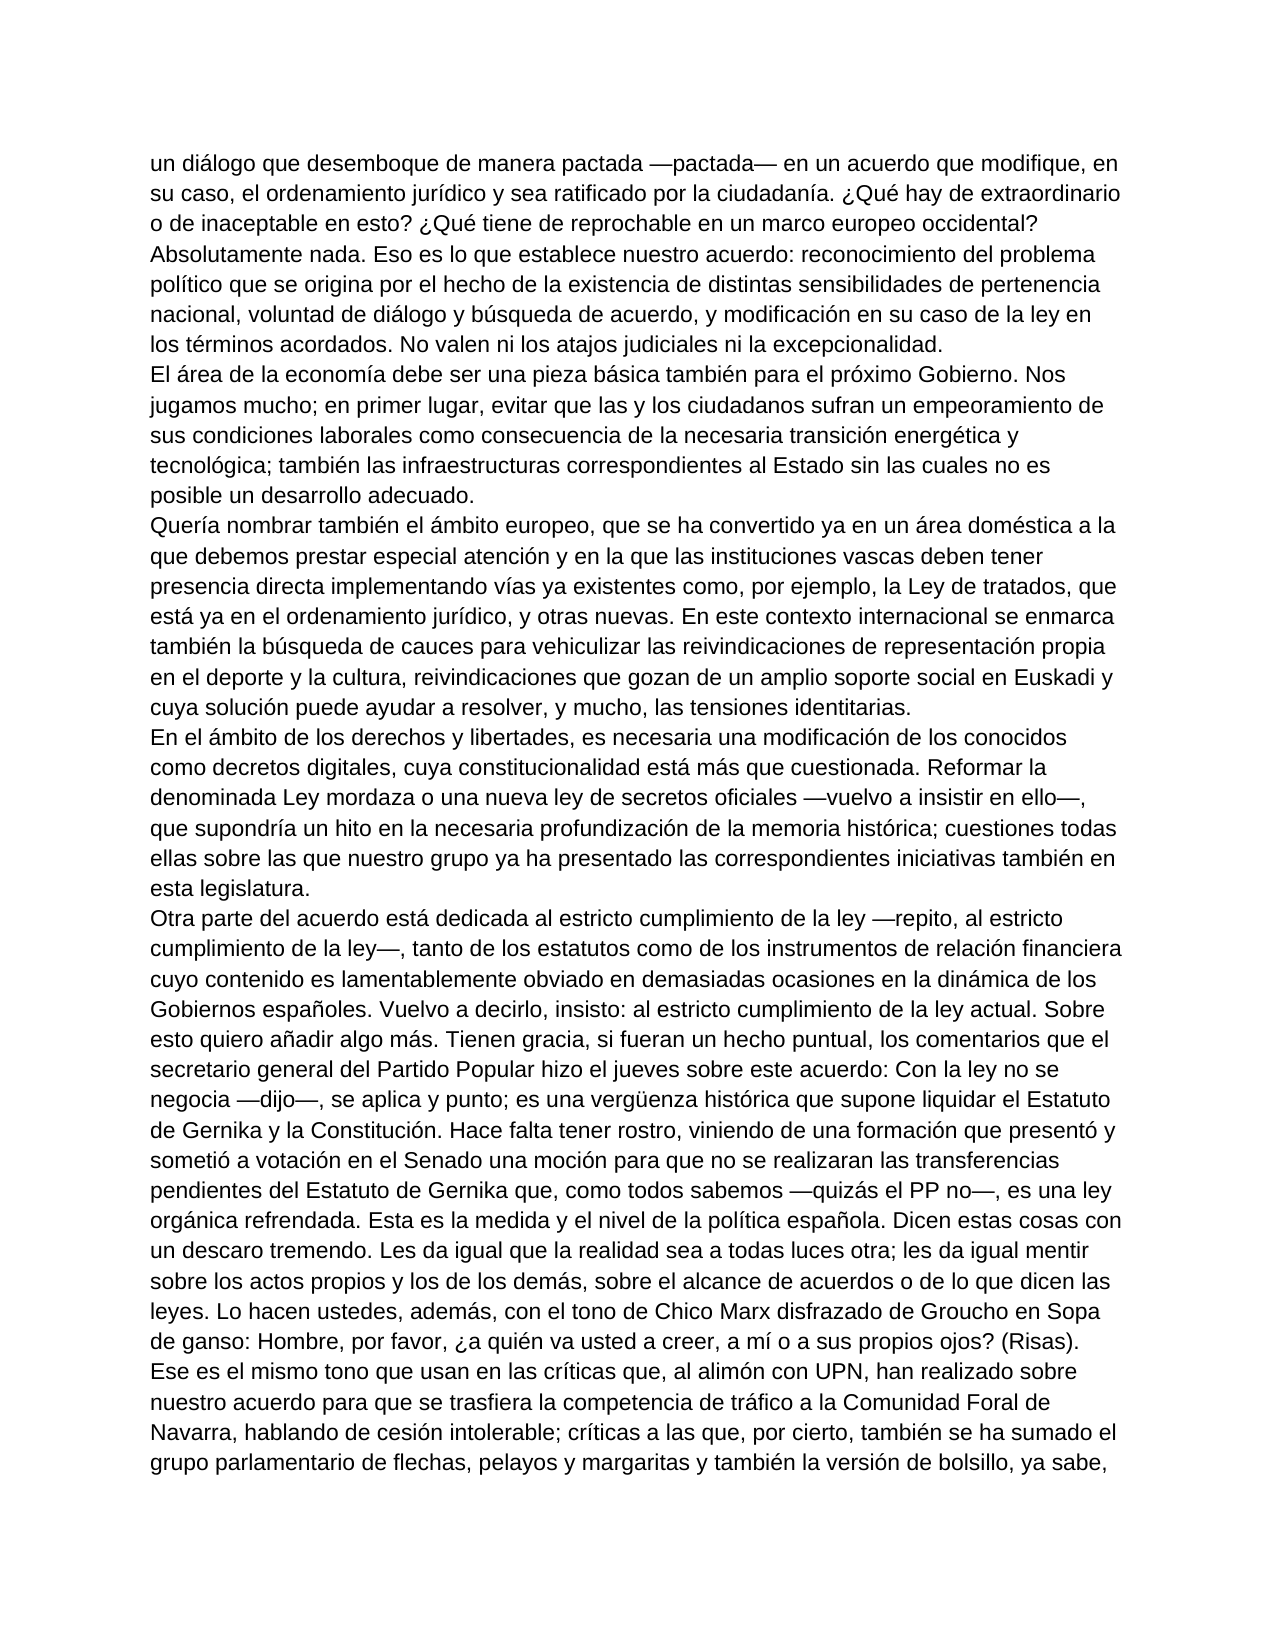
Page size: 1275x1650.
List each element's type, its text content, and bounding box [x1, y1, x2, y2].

text En el ámbito de los derechos y libertades, es necesaria una modificación de los conocidos como decretos digitales, cuya constitucionalidad está más que cuestionada. Reformar la denominada Ley mordaza o una nueva ley de secretos oficiales —vuelvo a insistir en ello—, que supondría un hito en la necesaria profundización de la memoria histórica; cuestiones todas ellas sobre las que nuestro grupo ya ha presentado las correspondientes iniciativas también en esta legislatura. [150, 724, 1125, 901]
text Quería nombrar también el ámbito europeo, que se ha convertido ya en un área doméstica a la que debemos prestar especial atención y en la que las instituciones vascas deben tener presencia directa implementando vías ya existentes como, por ejemplo, la Ley de tratados, que está ya en el ordenamiento jurídico, y otras nuevas. En este contexto internacional se enmarca también la búsqueda de cauces para vehiculizar las reivindicaciones de representación propia en el deporte y la cultura, reivindicaciones que gozan de un amplio soporte social en Euskadi y cuya solución puede ayudar a resolver, y mucho, las tensiones identitarias. [150, 512, 1125, 720]
text El área de la economía debe ser una pieza básica también para el próximo Gobierno. Nos jugamos mucho; en primer lugar, evitar que las y los ciudadanos sufran un empeoramiento de sus condiciones laborales como consecuencia de la necesaria transición energética y tecnológica; también las infraestructuras correspondientes al Estado sin las cuales no es posible un desarrollo adecuado. [150, 361, 1125, 509]
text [150, 1358, 1125, 1475]
text Otra parte del acuerdo está dedicada al estricto cumplimiento de la ley —repito, al estricto cumplimiento de la ley—, tanto de los estatutos como de los instrumentos de relación financiera cuyo contenido es lamentablemente obviado en demasiadas ocasiones en la dinámica de los Gobiernos españoles. Vuelvo a decirlo, insisto: al estricto cumplimiento de la ley actual. Sobre esto quiero añadir algo más. Tienen gracia, si fueran un hecho puntual, los comentarios que el secretario general del Partido Popular hizo el jueves sobre este acuerdo: Con la ley no se negocia —dijo—, se aplica y punto; es una vergüenza histórica que supone liquidar el Estatuto de Gernika y la Constitución. Hace falta tener rostro, viniendo de una formación que presentó y sometió a votación en el Senado una moción para que no se realizaran las transferencias pendientes del Estatuto de Gernika que, como todos sabemos —quizás el PP no—, es una ley orgánica refrendada. Esta es la medida y el nivel de la política española. Dicen estas cosas con un descaro tremendo. Les da igual que la realidad sea a todas luces otra; les da igual mentir sobre los actos propios y los de los demás, sobre el alcance de acuerdos o de lo que dicen las leyes. Lo hacen ustedes, además, con el tono de Chico Marx disfrazado de Groucho en Sopa de ganso: Hombre, por favor, ¿a quién va usted a creer, a mí o a sus propios ojos? (Risas). [150, 905, 1125, 1354]
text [150, 150, 1125, 358]
